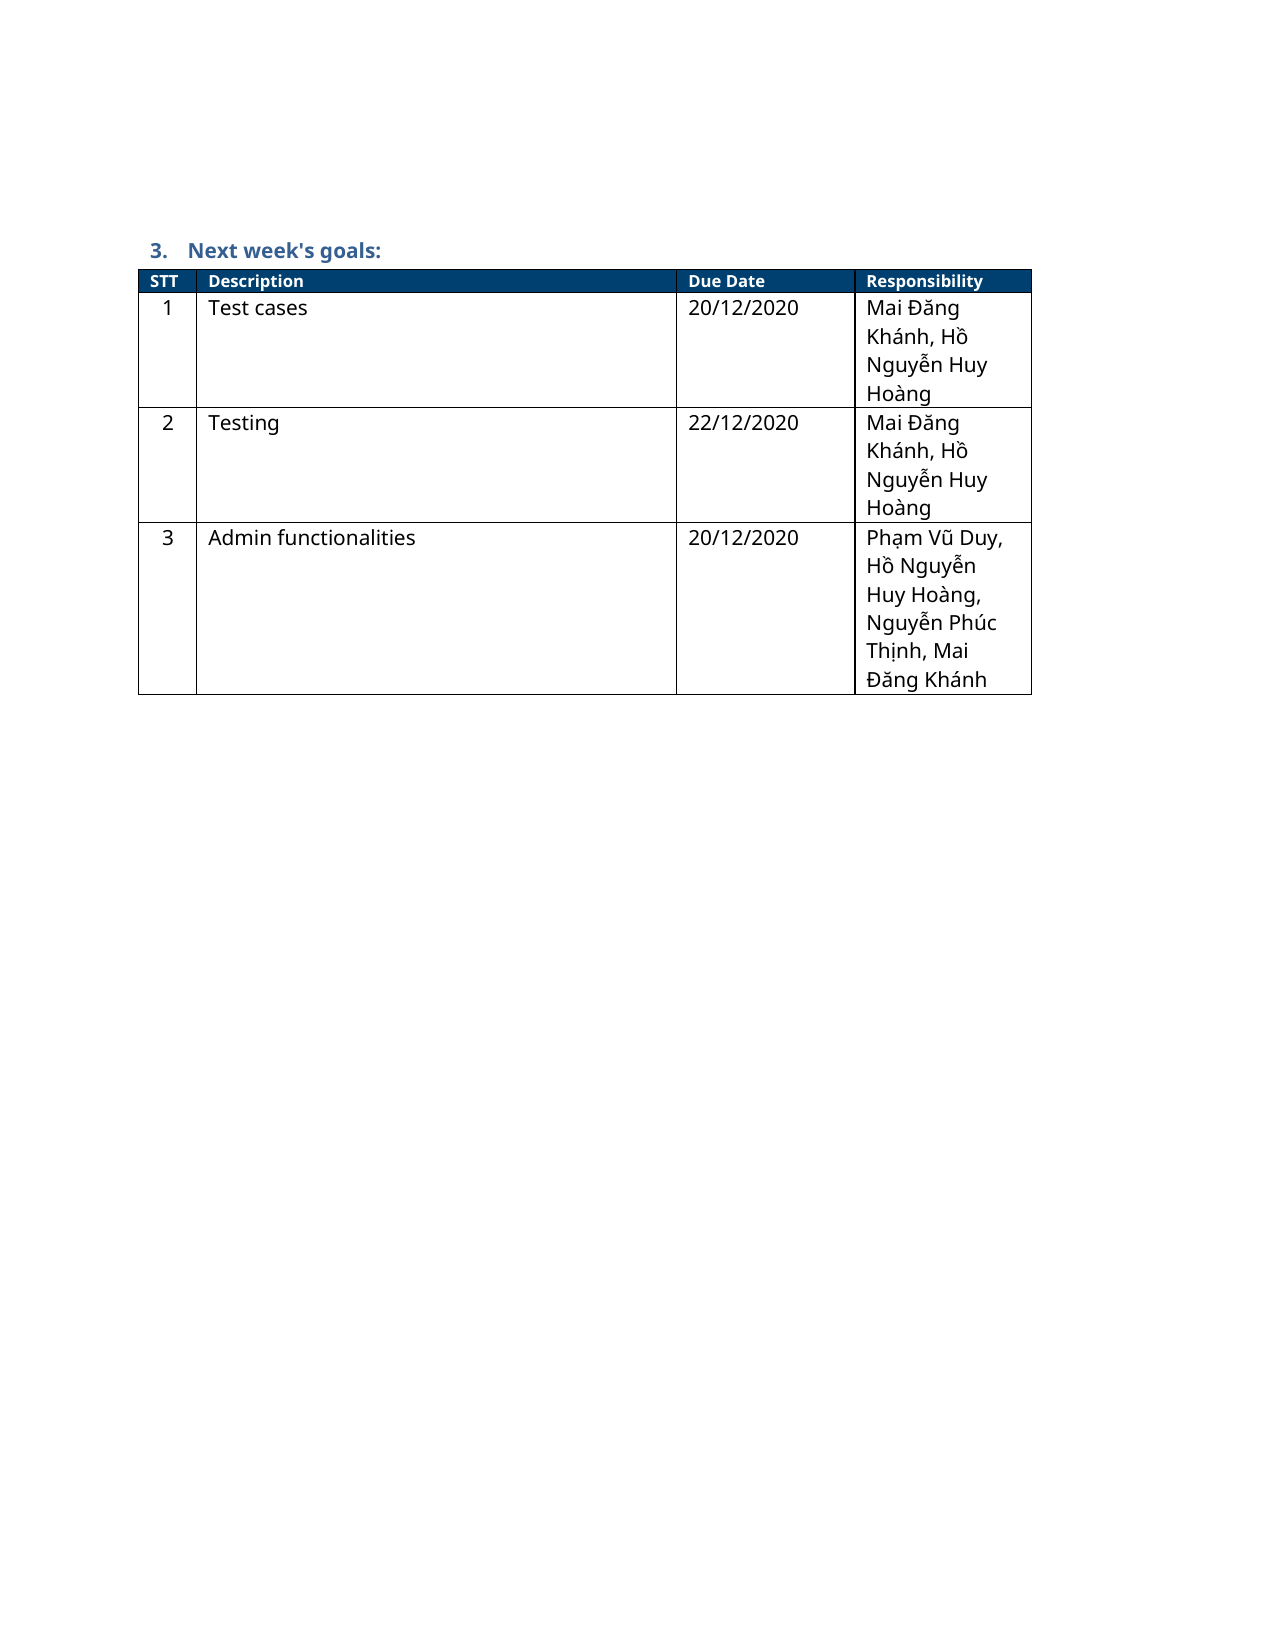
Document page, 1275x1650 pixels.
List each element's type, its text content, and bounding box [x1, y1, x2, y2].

subtitle Next week's goals: [150, 236, 1125, 264]
table_header STT [139, 270, 196, 292]
table_cell Phạm Vũ Duy, Hồ Nguyễn Huy Hoàng, Nguyễn Phúc Thịnh, Mai Đăng Khánh [856, 523, 1031, 693]
table_header Due Date [677, 270, 854, 292]
table_cell 2 [139, 408, 196, 522]
table_cell 20/12/2020 [677, 293, 854, 407]
table_cell 20/12/2020 [677, 523, 854, 693]
table_cell Testing [197, 408, 676, 522]
table_cell 22/12/2020 [677, 408, 854, 522]
table_cell Admin functionalities [197, 523, 676, 693]
table_cell Test cases [197, 293, 676, 407]
table_header Description [197, 270, 676, 292]
table_cell Mai Đăng Khánh, Hồ Nguyễn Huy Hoàng [856, 408, 1031, 522]
table_cell 1 [139, 293, 196, 407]
table_cell 3 [139, 523, 196, 693]
table_header Responsibility [856, 270, 1031, 292]
table_cell Mai Đăng Khánh, Hồ Nguyễn Huy Hoàng [856, 293, 1031, 407]
